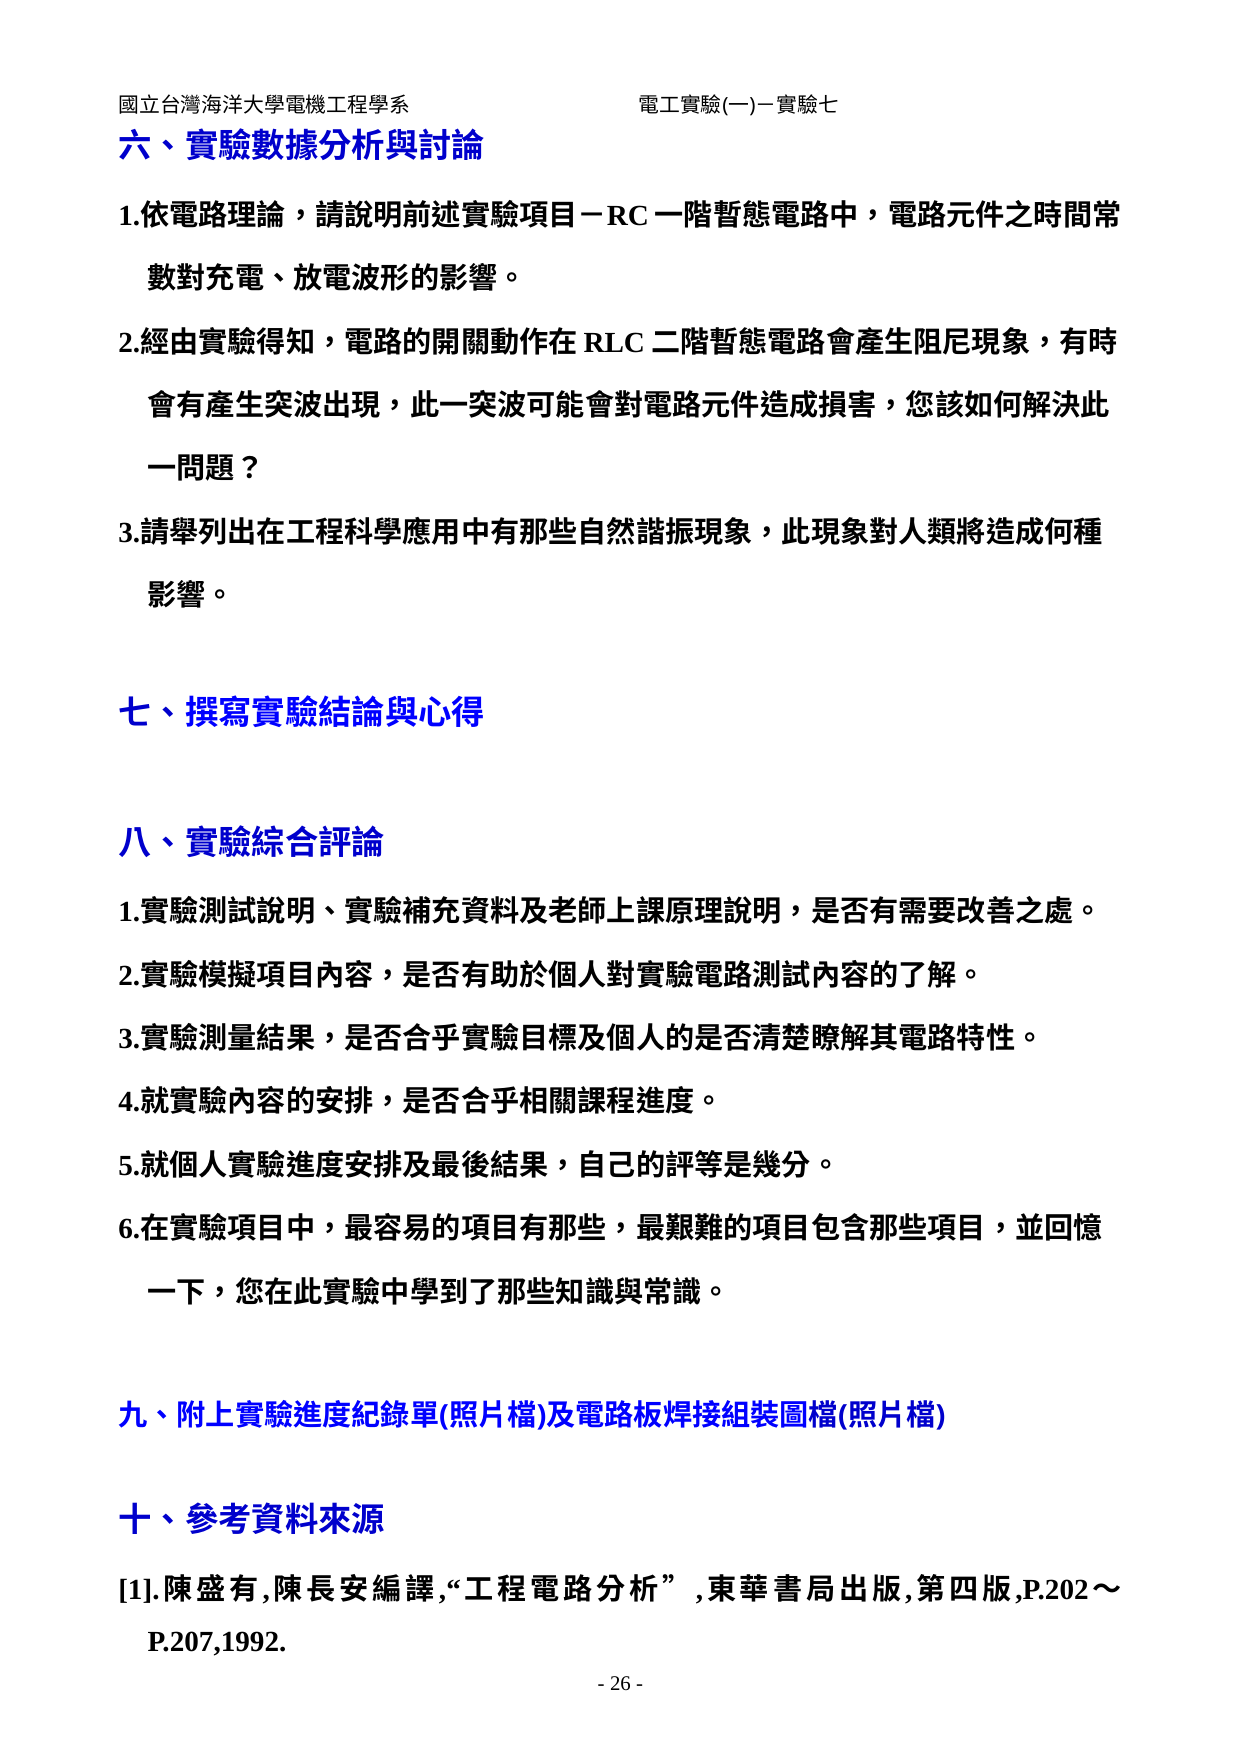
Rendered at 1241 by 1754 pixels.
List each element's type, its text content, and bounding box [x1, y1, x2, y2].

text 八、實驗綜合評論 [118, 815, 1122, 864]
text 3.請舉列出在工程科學應用中有那些自然諧振現象，此現象對人類將造成何種影響。 [118, 508, 1122, 614]
text 4.就實驗內容的安排，是否合乎相關課程進度。 [118, 1078, 1122, 1120]
text 3.實驗測量結果，是否合乎實驗目標及個人的是否清楚瞭解其電路特性。 [118, 1014, 1122, 1057]
text [1].陳盛有,陳長安編譯,“工程電路分析”,東華書局出版,第四版,P.202～P.207,1992. [118, 1565, 1122, 1658]
text 1.依電路理論，請說明前述實驗項目－RC一階暫態電路中，電路元件之時間常數對充電、放電波形的影響。 [118, 191, 1122, 297]
text 6.在實驗項目中，最容易的項目有那些，最艱難的項目包含那些項目，並回憶一下，您在此實驗中學到了那些知識與常識。 [118, 1205, 1122, 1311]
text 七、撰寫實驗結論與心得 [118, 686, 1122, 734]
text 十、參考資料來源 [118, 1493, 1122, 1541]
text 九、附上實驗進度紀錄單(照片檔)及電路板焊接組裝圖檔(照片檔) [118, 1391, 1122, 1434]
text 六、實驗數據分析與討論 [118, 119, 1122, 167]
text 5.就個人實驗進度安排及最後結果，自己的評等是幾分。 [118, 1141, 1122, 1184]
text 2.經由實驗得知，電路的開關動作在RLC二階暫態電路會產生阻尼現象，有時會有產生突波出現，此一突波可能會對電路元件造成損害，您該如何解決此一問題？ [118, 318, 1122, 487]
text 2.實驗模擬項目內容，是否有助於個人對實驗電路測試內容的了解。 [118, 951, 1122, 993]
text 1.實驗測試說明、實驗補充資料及老師上課原理說明，是否有需要改善之處。 [118, 888, 1122, 930]
